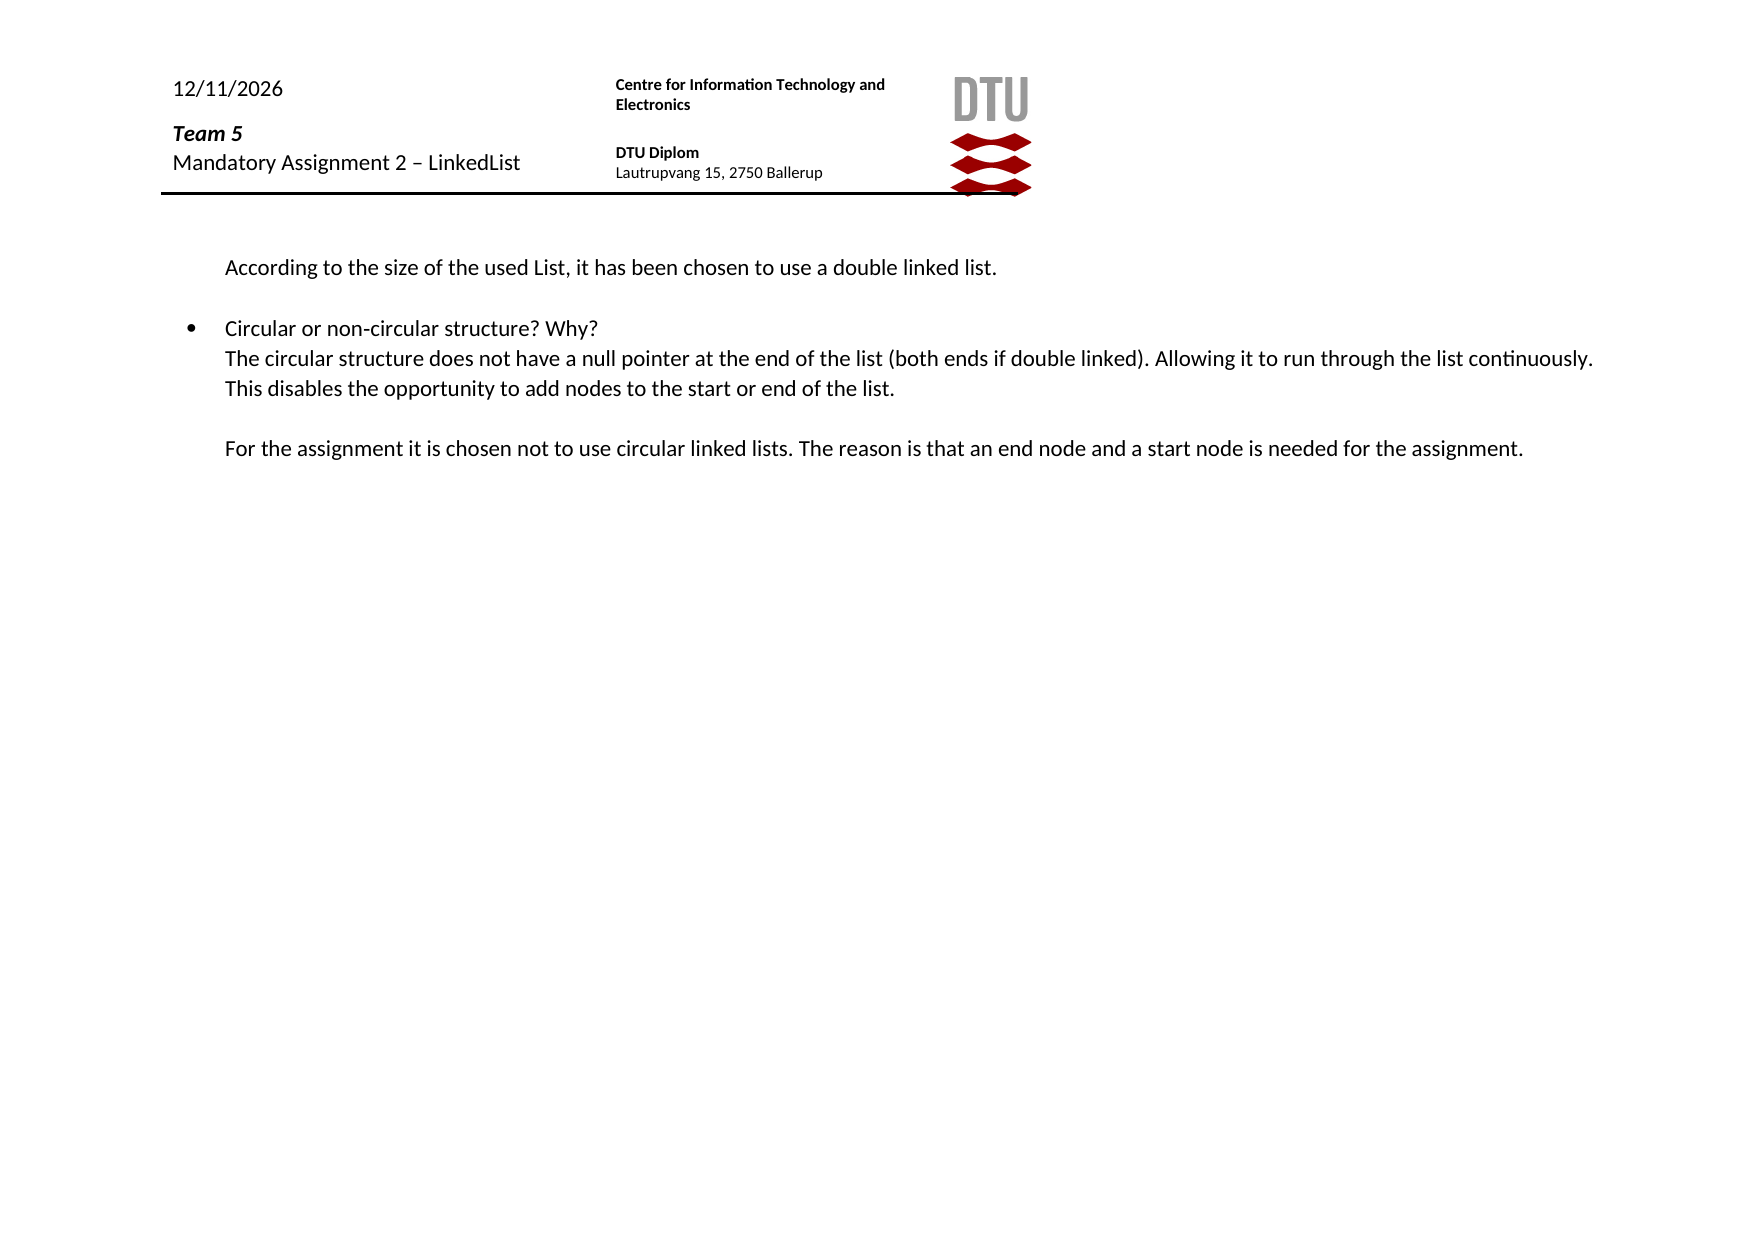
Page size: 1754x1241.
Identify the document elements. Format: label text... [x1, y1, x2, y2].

list The circular structure does not have a null pointer at the end of the list (both ends if double linked). Allowing it to run through the list continuously. This disables the opportunity to add nodes to the start or end of the list. [225, 344, 1604, 402]
list Circular or non‐circular structure? Why? [187, 314, 1604, 342]
picture [950, 77, 1032, 197]
list For the assignment it is chosen not to use circular linked lists. The reason is that an end node and a start node is needed for the assignment. [225, 434, 1604, 462]
list According to the size of the used List, it has been chosen to use a double linked list. [225, 253, 1604, 281]
